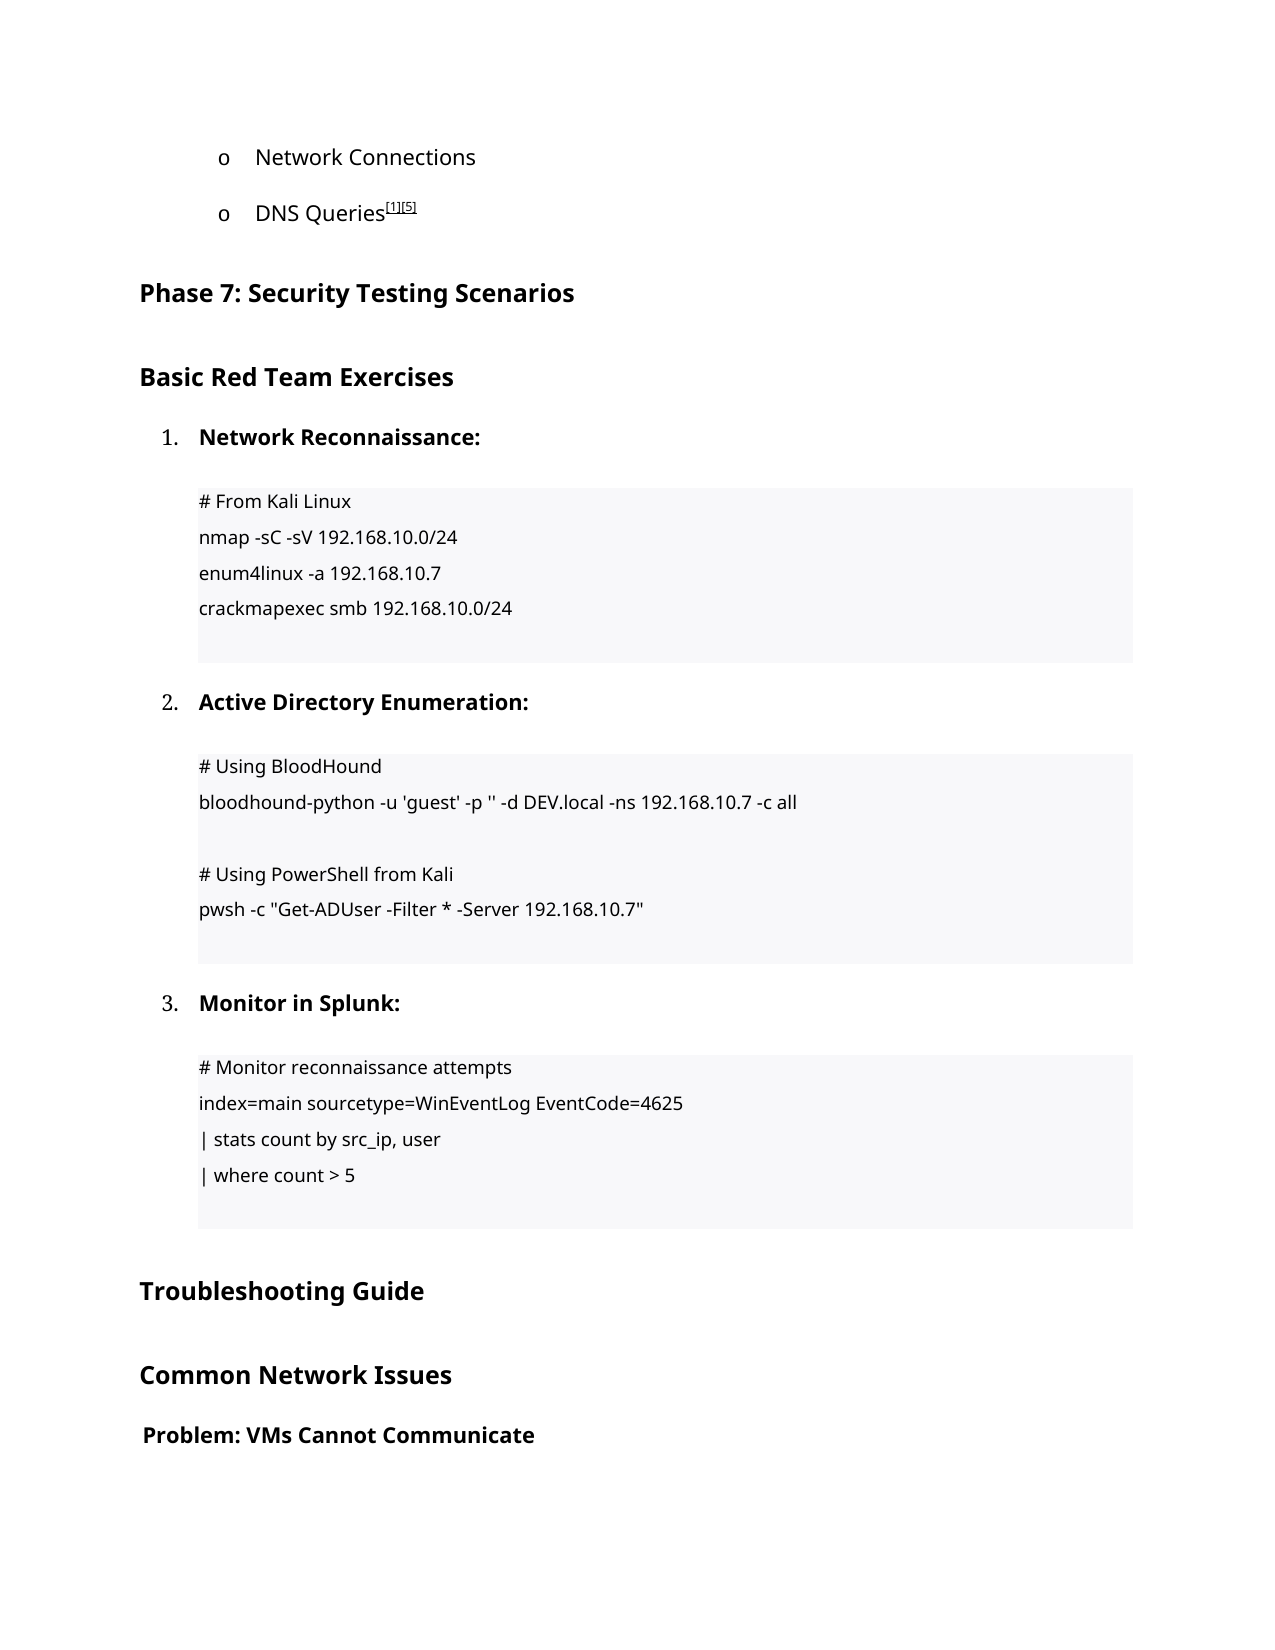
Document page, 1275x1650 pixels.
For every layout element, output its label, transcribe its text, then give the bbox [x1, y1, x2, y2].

list Network Reconnaissance: [161, 422, 1133, 452]
text # Monitor reconnaissance attempts index=main sourcetype=WinEventLog EventCode=4625 | stats count by src_ip, user | where count > 5 [198, 1055, 1133, 1229]
list Active Directory Enumeration: [161, 687, 1133, 717]
text Troubleshooting Guide [139, 1274, 1133, 1308]
text # Using BloodHound bloodhound-python -u 'guest' -p '' -d DEV.local -ns 192.168.10.7 -c all # Using PowerShell from Kali pwsh -c "Get-ADUser -Filter * -Server 192.168.10.7" [198, 754, 1133, 964]
text # From Kali Linux nmap -sC -sV 192.168.10.0/24 enum4linux -a 192.168.10.7 crackmapexec smb 192.168.10.0/24 [198, 488, 1133, 663]
text Basic Red Team Exercises [139, 360, 1133, 394]
list Network Connections [217, 142, 1133, 172]
text Phase 7: Security Testing Scenarios [139, 276, 1133, 310]
text Problem: VMs Cannot Communicate [142, 1419, 1133, 1449]
text Common Network Issues [139, 1358, 1133, 1392]
list Monitor in Splunk: [161, 988, 1133, 1018]
list DNS Queries[1][5] [217, 198, 1133, 228]
